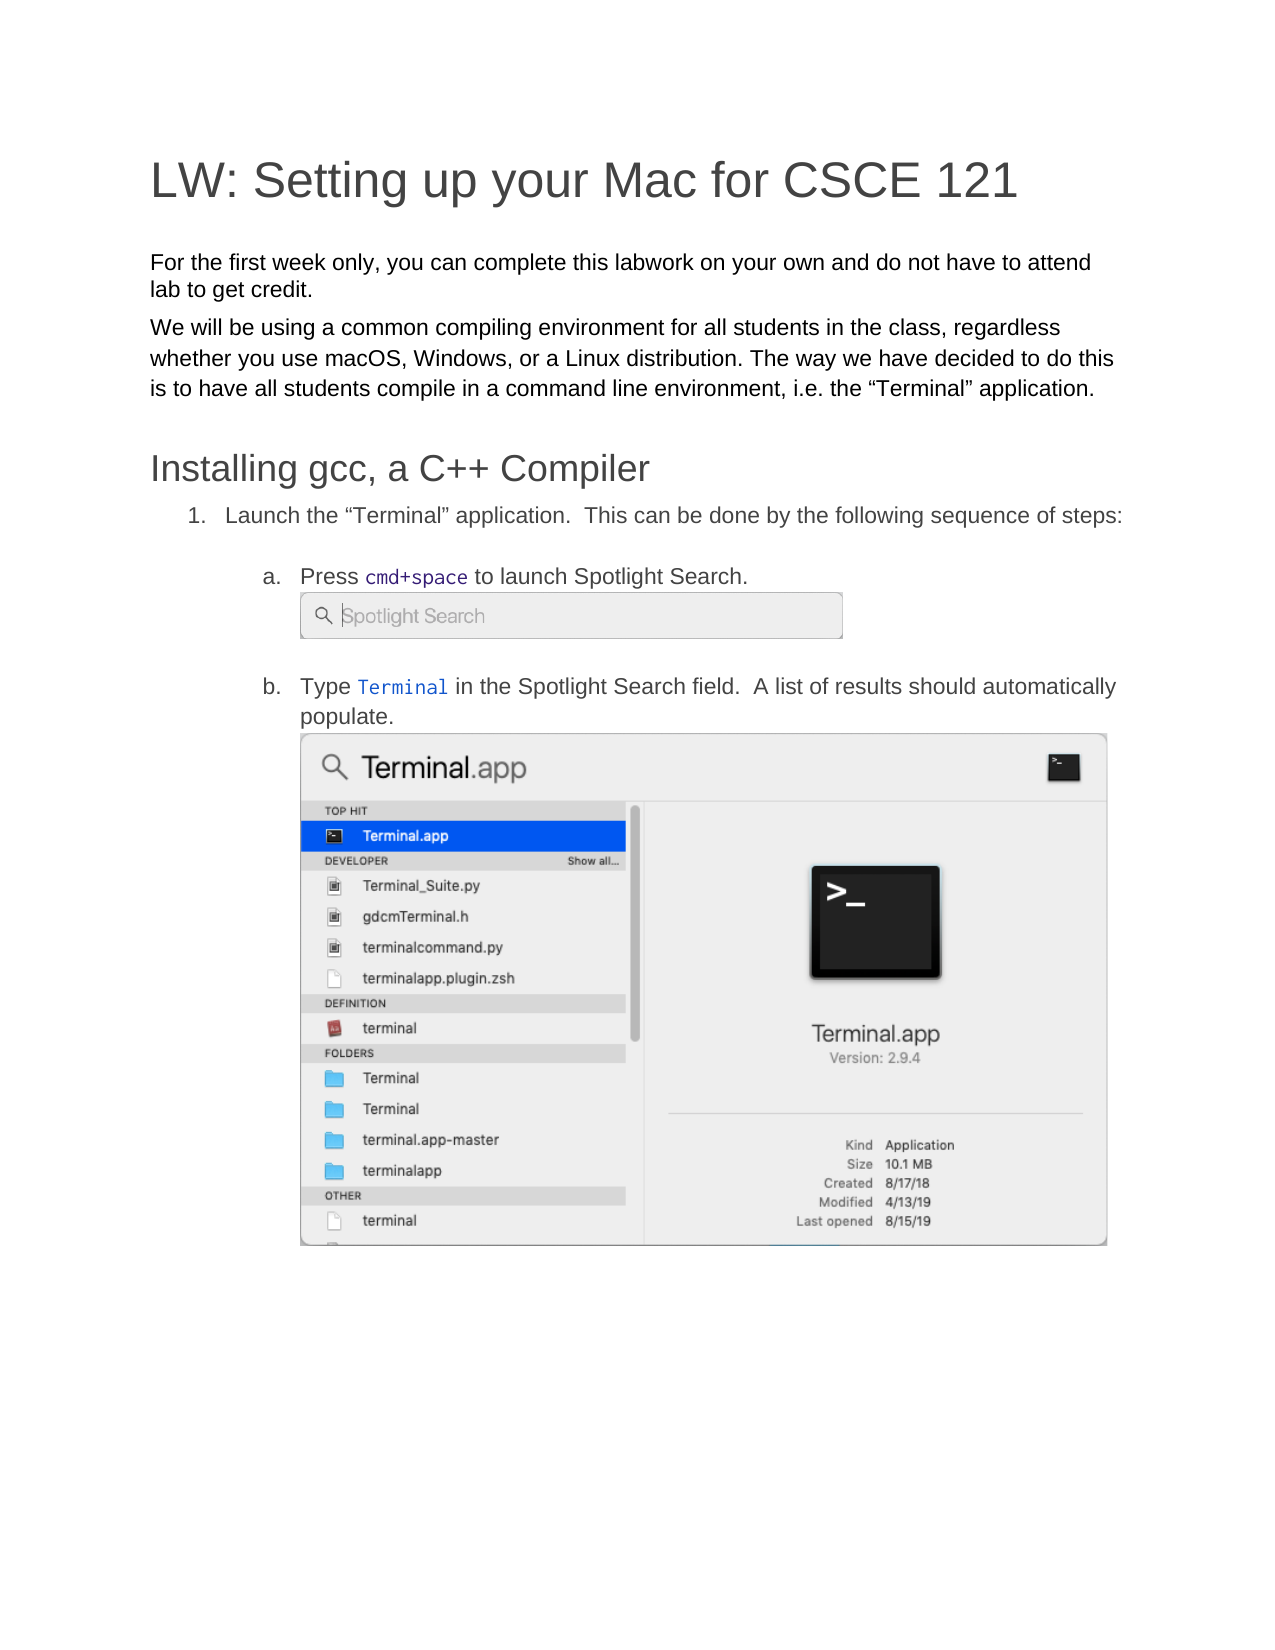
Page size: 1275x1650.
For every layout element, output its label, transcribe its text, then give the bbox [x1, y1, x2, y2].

list Launch the “Terminal” application. This can be done by the following sequence of steps: [187, 502, 1125, 559]
subtitle For the first week only, you can complete this labwork on your own and do not have to attend lab to get credit. [150, 249, 1125, 302]
picture [300, 592, 843, 639]
picture [300, 733, 1108, 1246]
title LW: Setting up your Mac for CSCE 121 [150, 150, 1125, 207]
subtitle Installing gcc, a C++ Compiler [150, 447, 1125, 490]
text We will be using a common compiling environment for all students in the class, regardless whether you use macOS, Windows, or a Linux distribution. The way we have decided to do this is to have all students compile in a command line environment, i.e. the “Terminal” application. [150, 314, 1125, 401]
